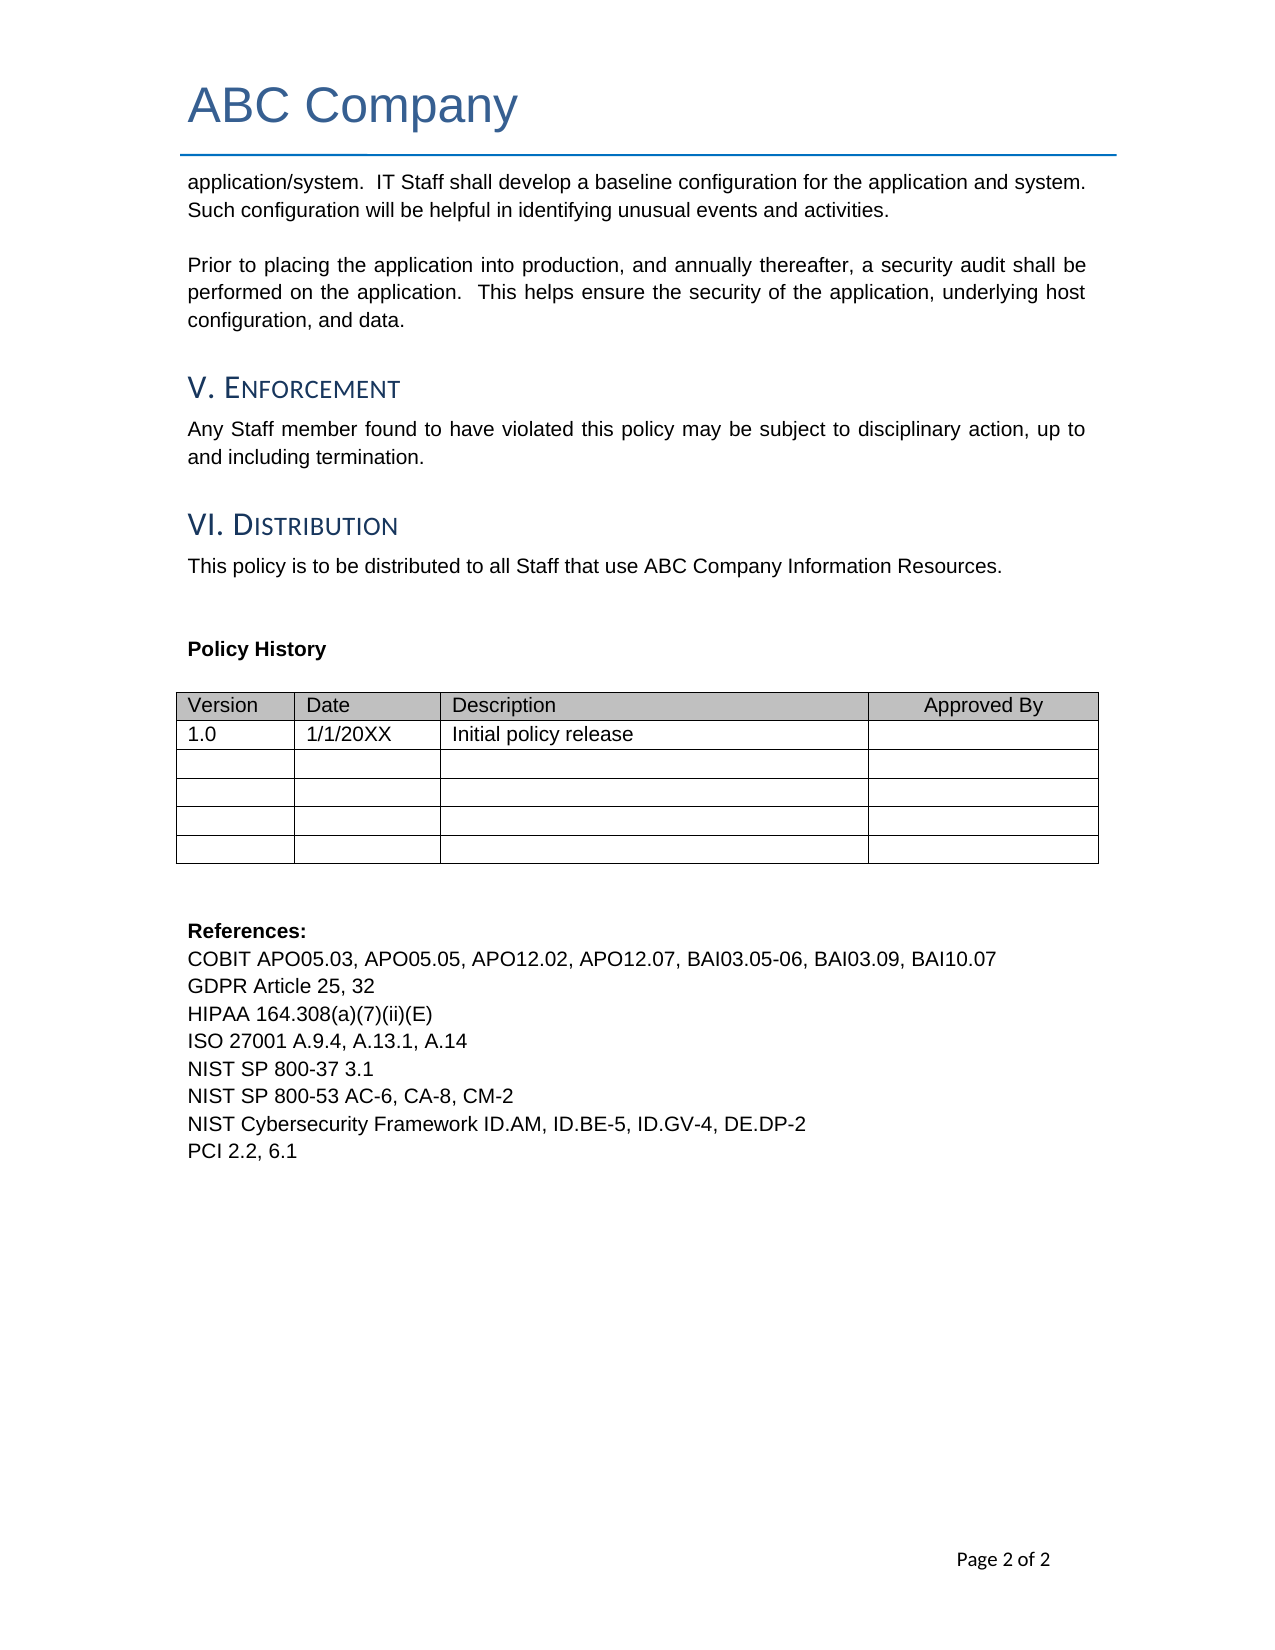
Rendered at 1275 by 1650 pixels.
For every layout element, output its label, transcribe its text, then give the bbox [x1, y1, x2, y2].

text ISO 27001 A.9.4, A.13.1, A.14 [187, 1029, 1087, 1053]
table_cell [295, 779, 440, 806]
table_cell [177, 836, 294, 863]
table_cell [441, 779, 868, 806]
subtitle V. Enforcement [187, 366, 1087, 407]
table_cell [441, 807, 868, 834]
table_header Approved By [869, 693, 1098, 720]
table_cell 1/1/20XX [295, 721, 440, 749]
table_cell [177, 750, 294, 777]
text References: [187, 919, 1087, 943]
text NIST SP 800-53 AC-6, CA-8, CM-2 [187, 1084, 1087, 1108]
table_cell 1.0 [177, 721, 294, 749]
text HIPAA 164.308(a)(7)(ii)(E) [187, 1002, 1087, 1026]
text This policy is to be distributed to all Staff that use ABC Company Information Resources. [187, 554, 1087, 578]
text Any Staff member found to have violated this policy may be subject to disciplinary action, up to and including termination. [187, 417, 1087, 469]
table_header Date [295, 693, 440, 720]
table_cell Initial policy release [441, 721, 868, 749]
table_cell [869, 779, 1098, 806]
text GDPR Article 25, 32 [187, 974, 1087, 998]
text NIST Cybersecurity Framework ID.AM, ID.BE-5, ID.GV-4, DE.DP-2 [187, 1112, 1087, 1136]
table_cell [441, 836, 868, 863]
text COBIT APO05.03, APO05.05, APO12.02, APO12.07, BAI03.05-06, BAI03.09, BAI10.07 [187, 947, 1087, 971]
table_cell [177, 807, 294, 834]
text Prior to placing the application into production, and annually thereafter, a security audit shall be performed on the application. This helps ensure the security of the application, underlying host configuration, and data. [187, 252, 1087, 331]
table_cell [295, 807, 440, 834]
table_cell [869, 807, 1098, 834]
subtitle VI. Distribution [187, 503, 1087, 544]
table_cell [441, 750, 868, 777]
text Policy History [187, 637, 1087, 661]
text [187, 170, 1087, 221]
table_cell [295, 750, 440, 777]
table_header Version [177, 693, 294, 720]
table_header Description [441, 693, 868, 720]
table_cell [177, 779, 294, 806]
table_cell [869, 721, 1098, 749]
table_cell [295, 836, 440, 863]
table_cell [869, 750, 1098, 777]
text NIST SP 800-37 3.1 [187, 1057, 1087, 1081]
table_cell [869, 836, 1098, 863]
text PCI 2.2, 6.1 [187, 1139, 1087, 1163]
